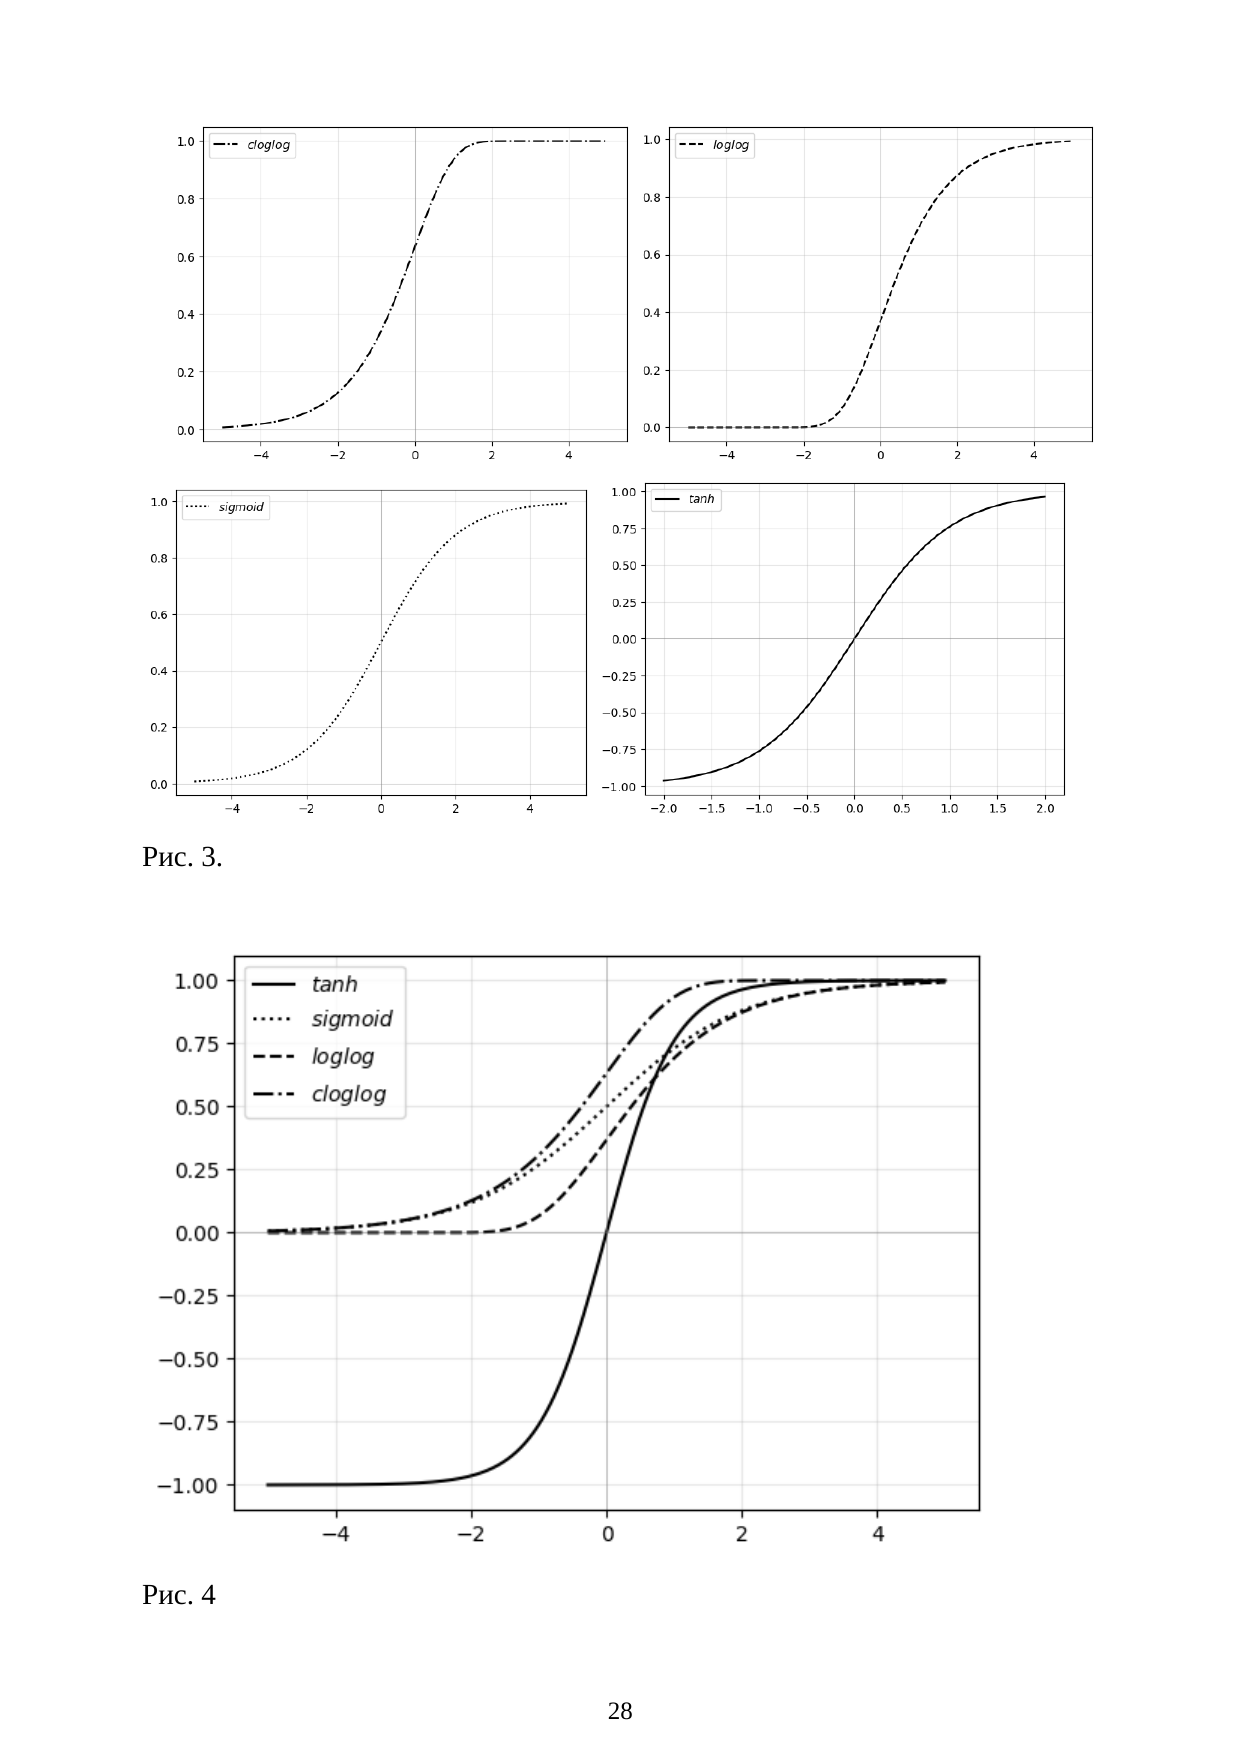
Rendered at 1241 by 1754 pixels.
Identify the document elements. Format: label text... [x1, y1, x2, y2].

text Рис. 3. [142, 839, 1098, 873]
picture [167, 118, 1099, 470]
text Рис. 4 [142, 1577, 1098, 1611]
picture [141, 941, 994, 1561]
picture [141, 474, 1072, 823]
